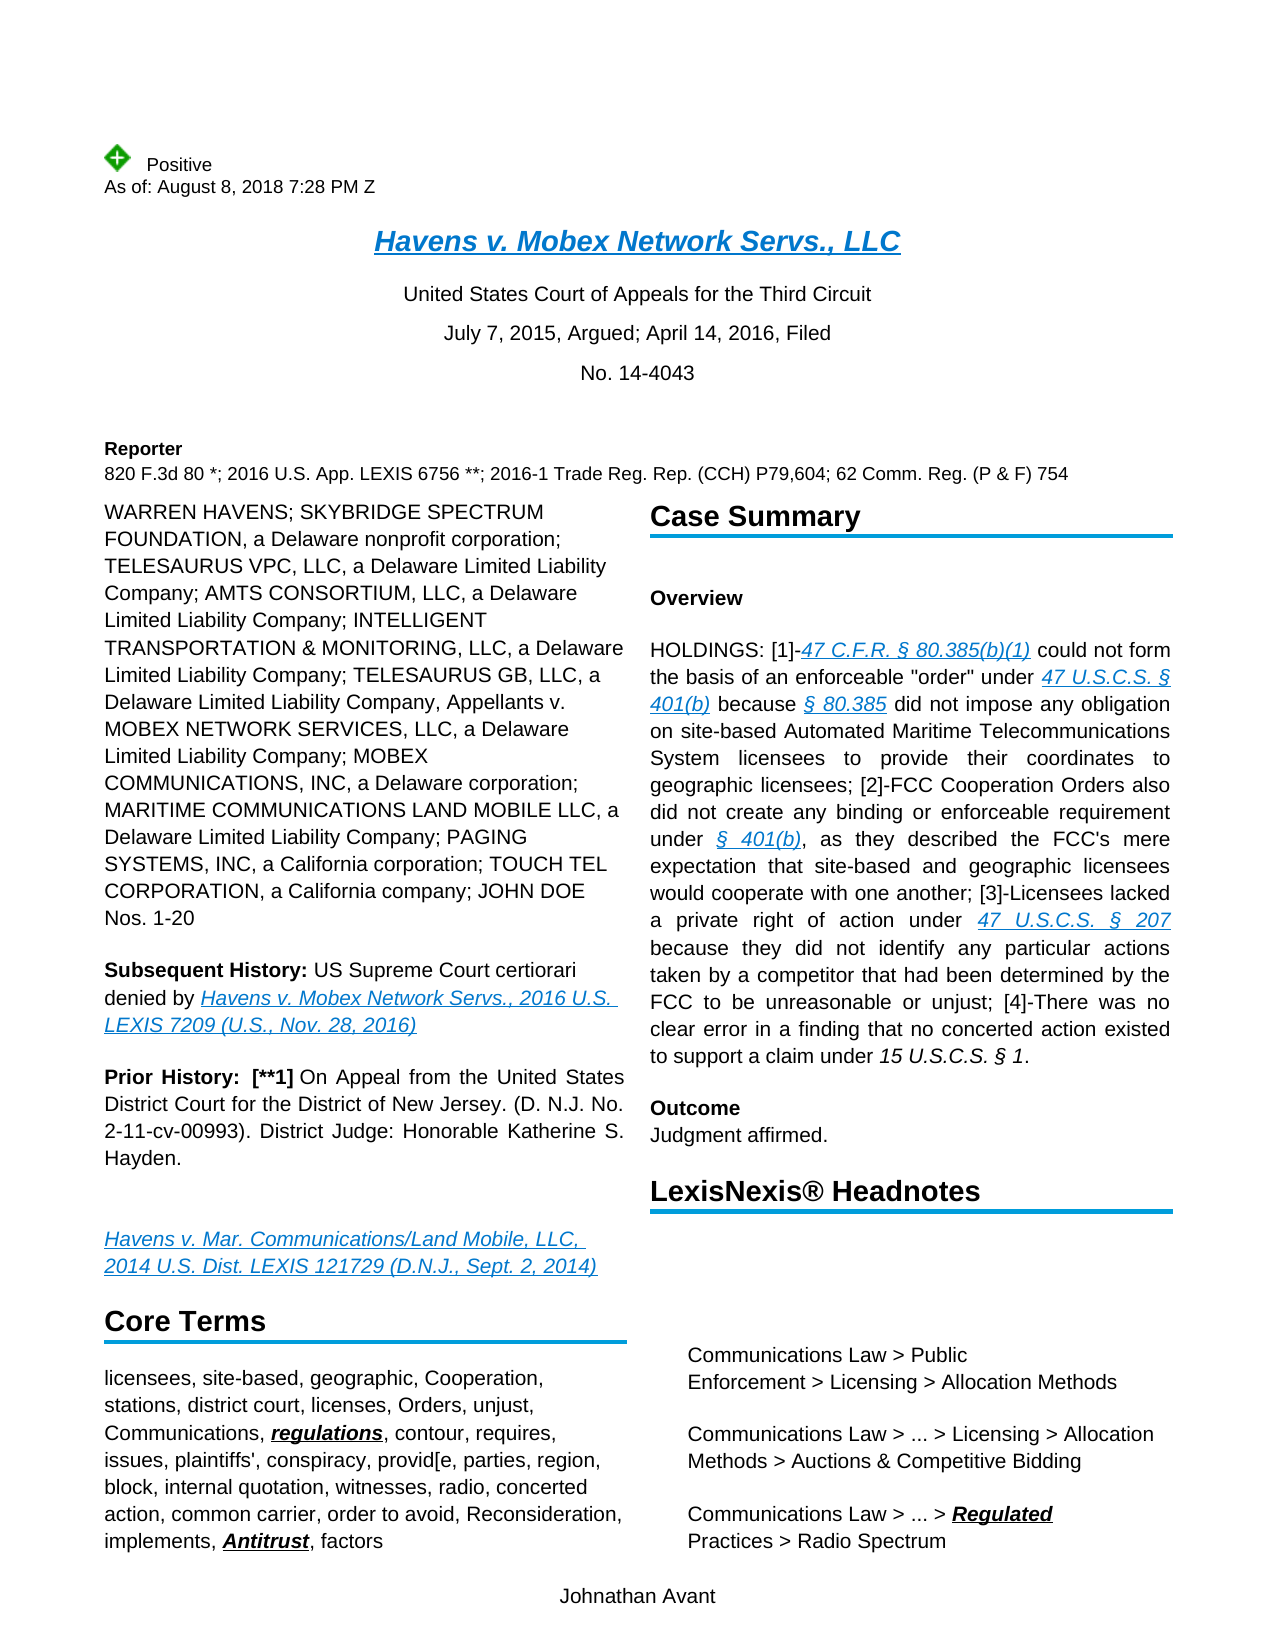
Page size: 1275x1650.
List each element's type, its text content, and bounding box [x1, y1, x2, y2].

text HOLDINGS: [1]-47 C.F.R. § 80.385(b)(1) could not form the basis of an enforceable "order" under 47 U.S.C.S. § 401(b) because § 80.385 did not impose any obligation on site-based Automated Maritime Telecommunications System licensees to provide their coordinates to geographic licensees; [2]-FCC Cooperation Orders also did not create any binding or enforceable requirement under § 401(b), as they described the FCC's mere expectation that site-based and geographic licensees would cooperate with one another; [3]-Licensees lacked a private right of action under 47 U.S.C.S. § 207 because they did not identify any particular actions taken by a competitor that had been determined by the FCC to be unreasonable or unjust; [4]-There was no clear error in a finding that no concerted action existed to support a claim under 15 U.S.C.S. § 1. [650, 634, 1171, 1068]
text licensees, site-based, geographic, Cooperation, stations, district court, licenses, Orders, unjust, Communications, regulations, contour, requires, issues, plaintiffs', conspiracy, provid[e, parties, region, block, internal quotation, witnesses, radio, concerted action, common carrier, order to avoid, Reconsideration, implements, Antitrust, factors [104, 1363, 625, 1553]
text Havens v. Mar. Communications/Land Mobile, LLC, 2014 U.S. Dist. LEXIS 121729 (D.N.J., Sept. 2, 2014) [104, 1195, 625, 1278]
text Reporter [104, 434, 1171, 459]
text 820 F.3d 80 *; 2016 U.S. App. LEXIS 6756 **; 2016-1 Trade Reg. Rep. (CCH) P79,604; 62 Comm. Reg. (P & F) 754 [104, 459, 1171, 484]
text Overview [650, 582, 1171, 609]
text Core Terms [104, 1303, 625, 1338]
text Judgment affirmed. [650, 1120, 1171, 1147]
text Communications Law > ... > Licensing > Allocation Methods > Auctions & Competitive Bidding [687, 1419, 1171, 1473]
text Positive As of: August 8, 2018 7:28 PM Z [104, 145, 1171, 197]
picture [104, 144, 131, 172]
text Prior History: [**1] On Appeal from the United States District Court for the District of New Jersey. (D. N.J. No. 2-11-cv-00993). District Judge: Honorable Katherine S. Hayden. [104, 1061, 625, 1170]
text Case Summary [650, 497, 1171, 532]
text Outcome [650, 1093, 1171, 1120]
text Communications Law > ... > Regulated Practices > Radio Spectrum Management > Frequency Allocations [687, 1498, 1171, 1552]
text Subsequent History: US Supreme Court certiorari denied by Havens v. Mobex Network Servs., 2016 U.S. LEXIS 7209 (U.S., Nov. 28, 2016) [104, 955, 625, 1036]
text July 7, 2015, Argued; April 14, 2016, Filed [104, 318, 1171, 345]
text No. 14-4043 [104, 358, 1171, 385]
text LexisNexis® Headnotes [650, 1172, 1171, 1207]
subtitle Havens v. Mobex Network Servs., LLC [104, 222, 1171, 258]
text United States Court of Appeals for the Third Circuit [104, 278, 1171, 306]
text Communications Law > Public Enforcement > Licensing > Allocation Methods [687, 1340, 1171, 1394]
text WARREN HAVENS; SKYBRIDGE SPECTRUM FOUNDATION, a Delaware nonprofit corporation; TELESAURUS VPC, LLC, a Delaware Limited Liability Company; AMTS CONSORTIUM, LLC, a Delaware Limited Liability Company; INTELLIGENT TRANSPORTATION & MONITORING, LLC, a Delaware Limited Liability Company; TELESAURUS GB, LLC, a Delaware Limited Liability Company, Appellants v. MOBEX NETWORK SERVICES, LLC, a Delaware Limited Liability Company; MOBEX COMMUNICATIONS, INC, a Delaware corporation; MARITIME COMMUNICATIONS LAND MOBILE LLC, a Delaware Limited Liability Company; PAGING SYSTEMS, INC, a California corporation; TOUCH TEL CORPORATION, a California company; JOHN DOE Nos. 1-20 [104, 497, 625, 930]
